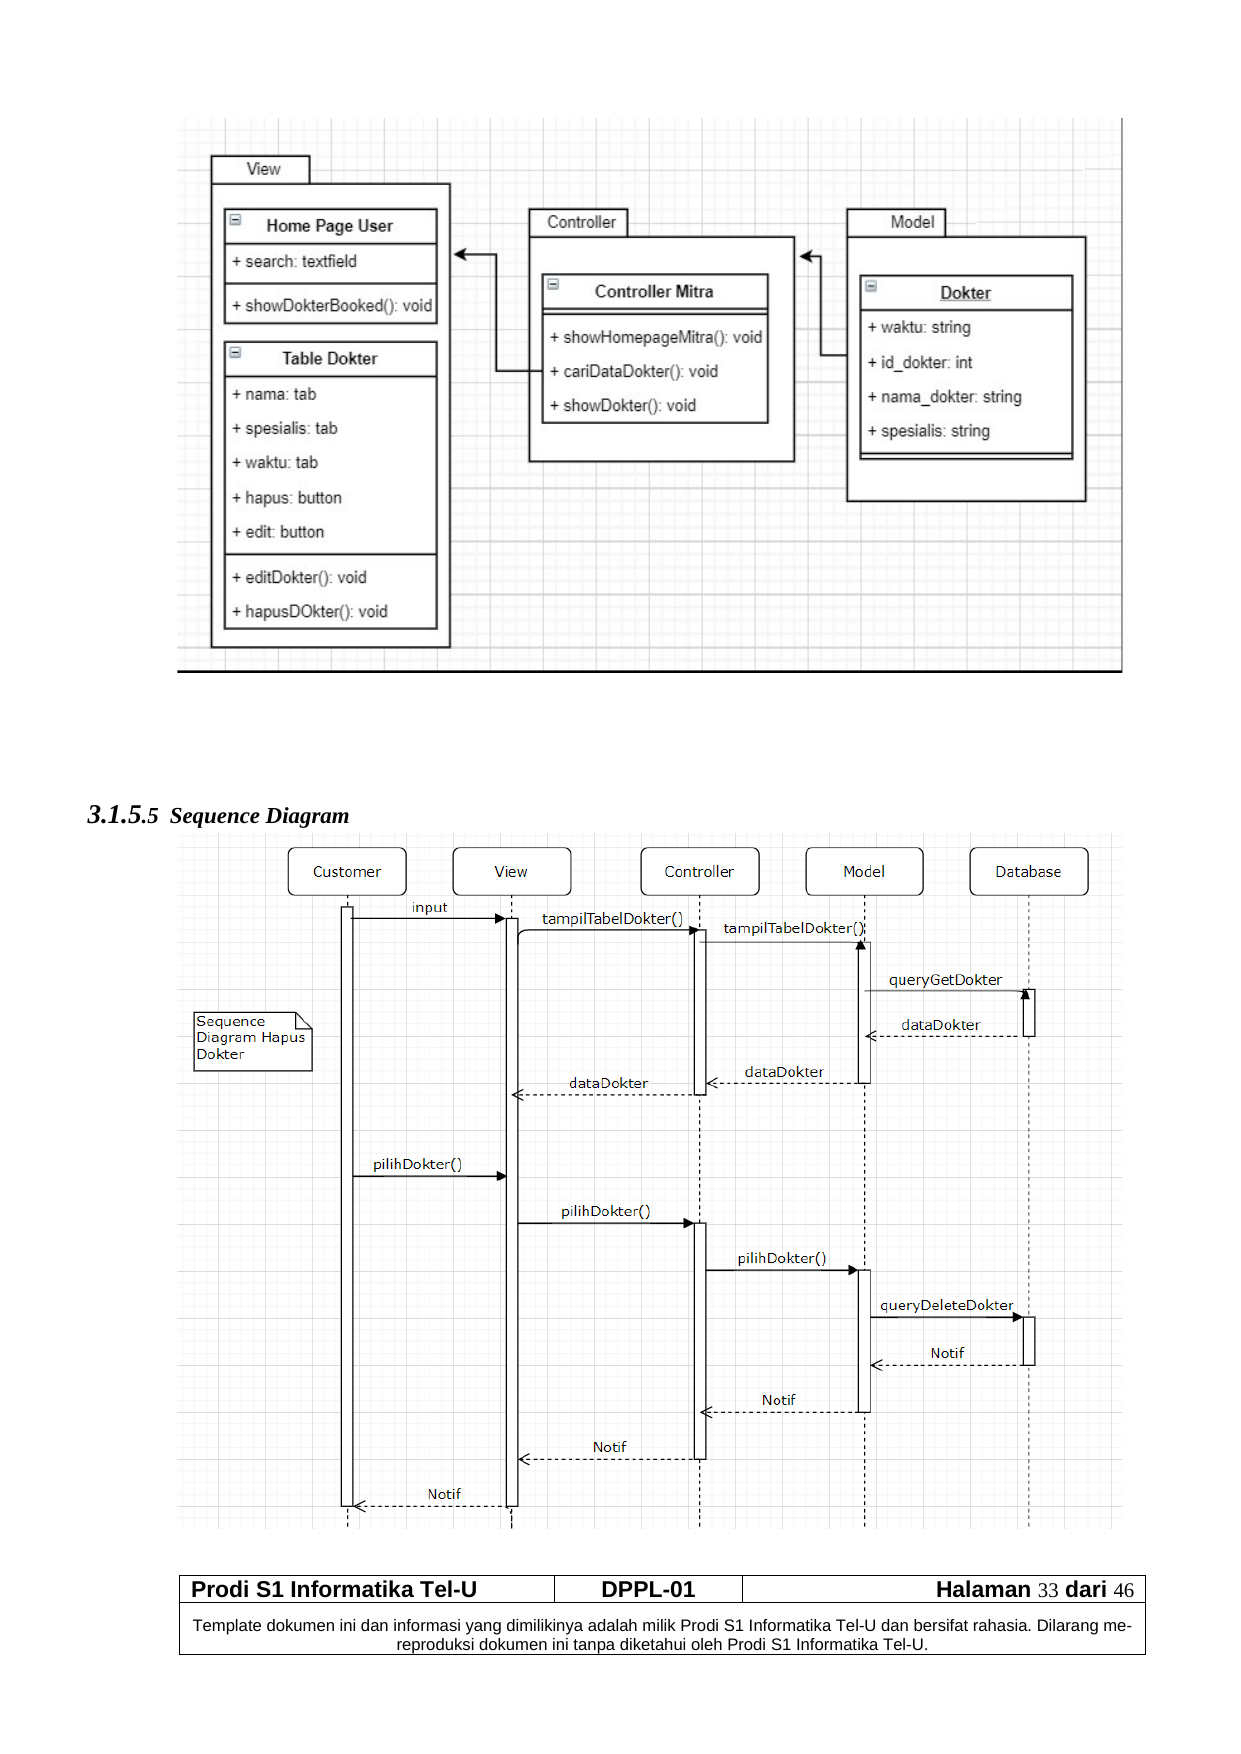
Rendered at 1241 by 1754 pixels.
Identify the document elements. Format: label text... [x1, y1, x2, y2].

picture [177, 118, 1123, 673]
picture [177, 833, 1123, 1529]
subtitle 3.1.5.5 Sequence Diagram [87, 798, 1122, 829]
